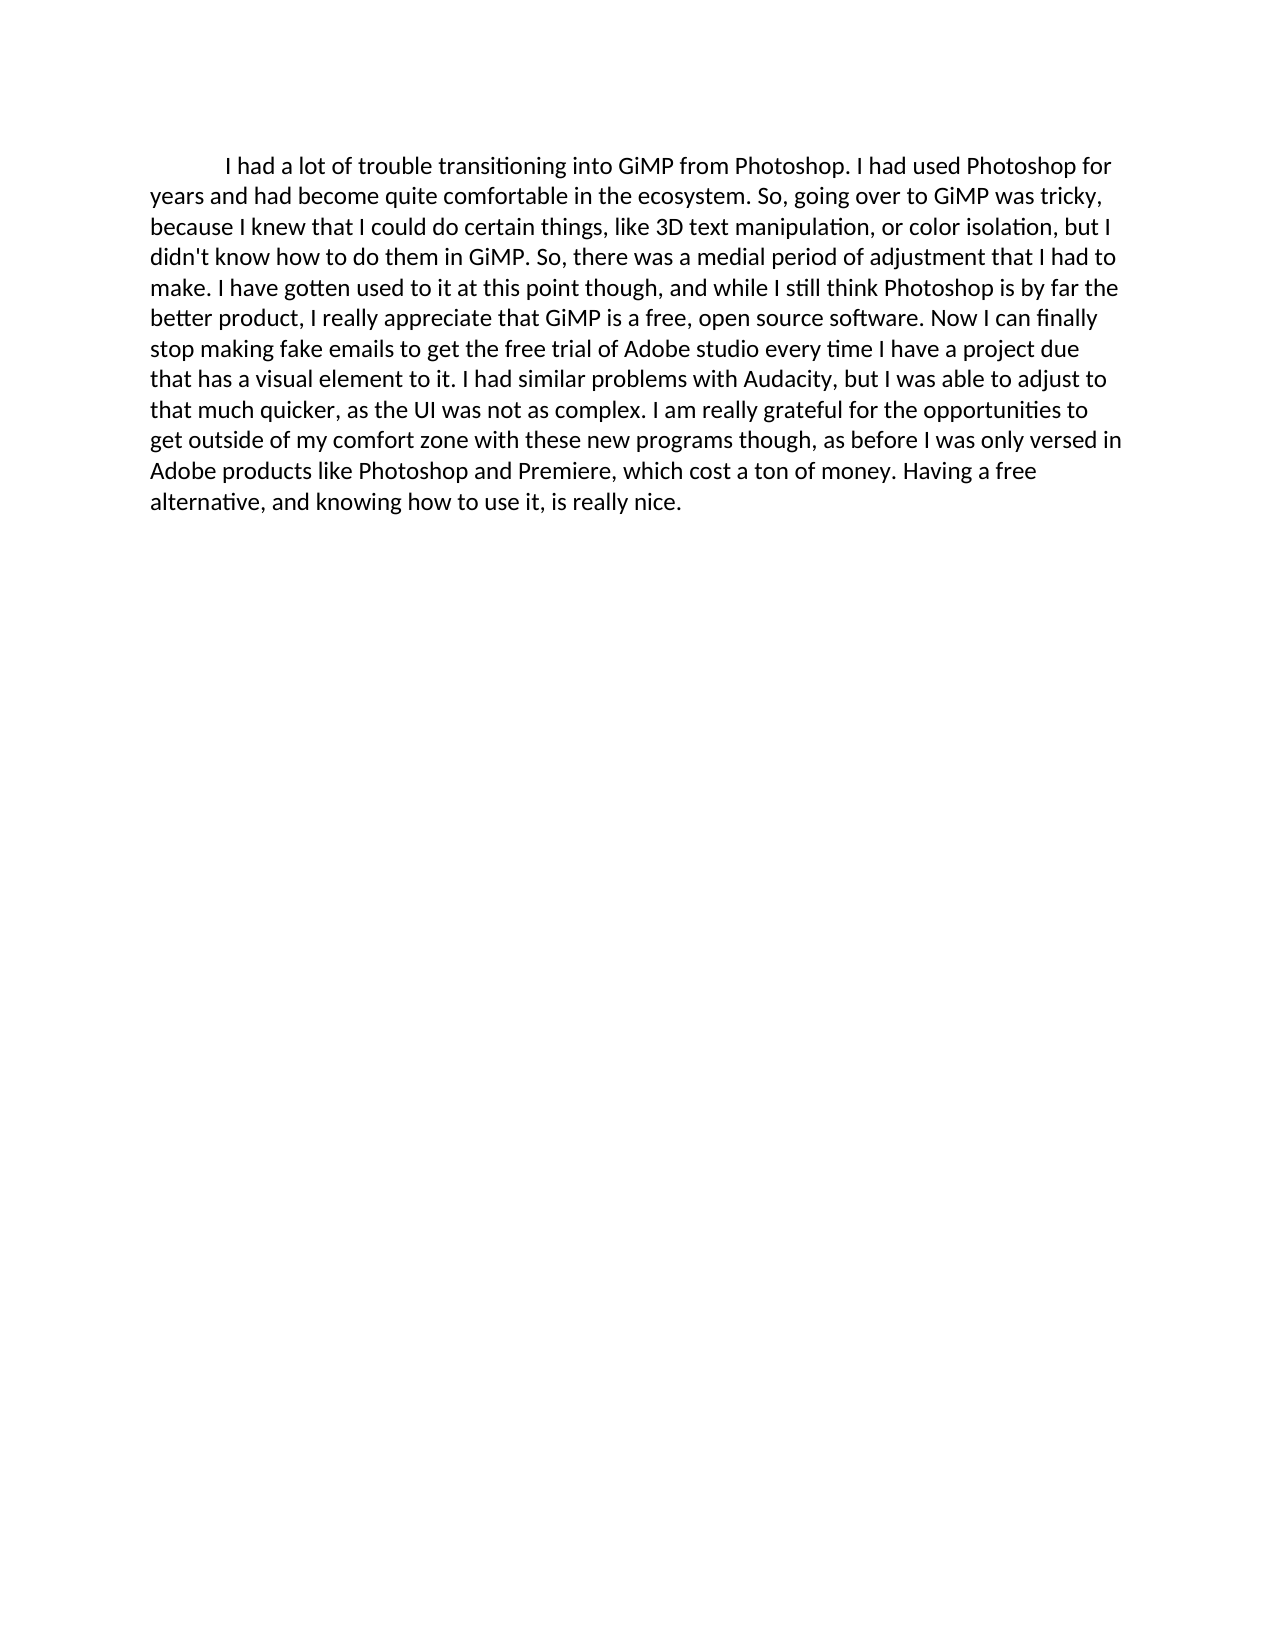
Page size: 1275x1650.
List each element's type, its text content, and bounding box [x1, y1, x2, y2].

text I had a lot of trouble transitioning into GiMP from Photoshop. I had used Photoshop for years and had become quite comfortable in the ecosystem. So, going over to GiMP was tricky, because I knew that I could do certain things, like 3D text manipulation, or color isolation, but I didn't know how to do them in GiMP. So, there was a medial period of adjustment that I had to make. I have gotten used to it at this point though, and while I still think Photoshop is by far the better product, I really appreciate that GiMP is a free, open source software. Now I can finally stop making fake emails to get the free trial of Adobe studio every time I have a project due that has a visual element to it. I had similar problems with Audacity, but I was able to adjust to that much quicker, as the UI was not as complex. I am really grateful for the opportunities to get outside of my comfort zone with these new programs though, as before I was only versed in Adobe products like Photoshop and Premiere, which cost a ton of money. Having a free alternative, and knowing how to use it, is really nice. [150, 150, 1125, 516]
